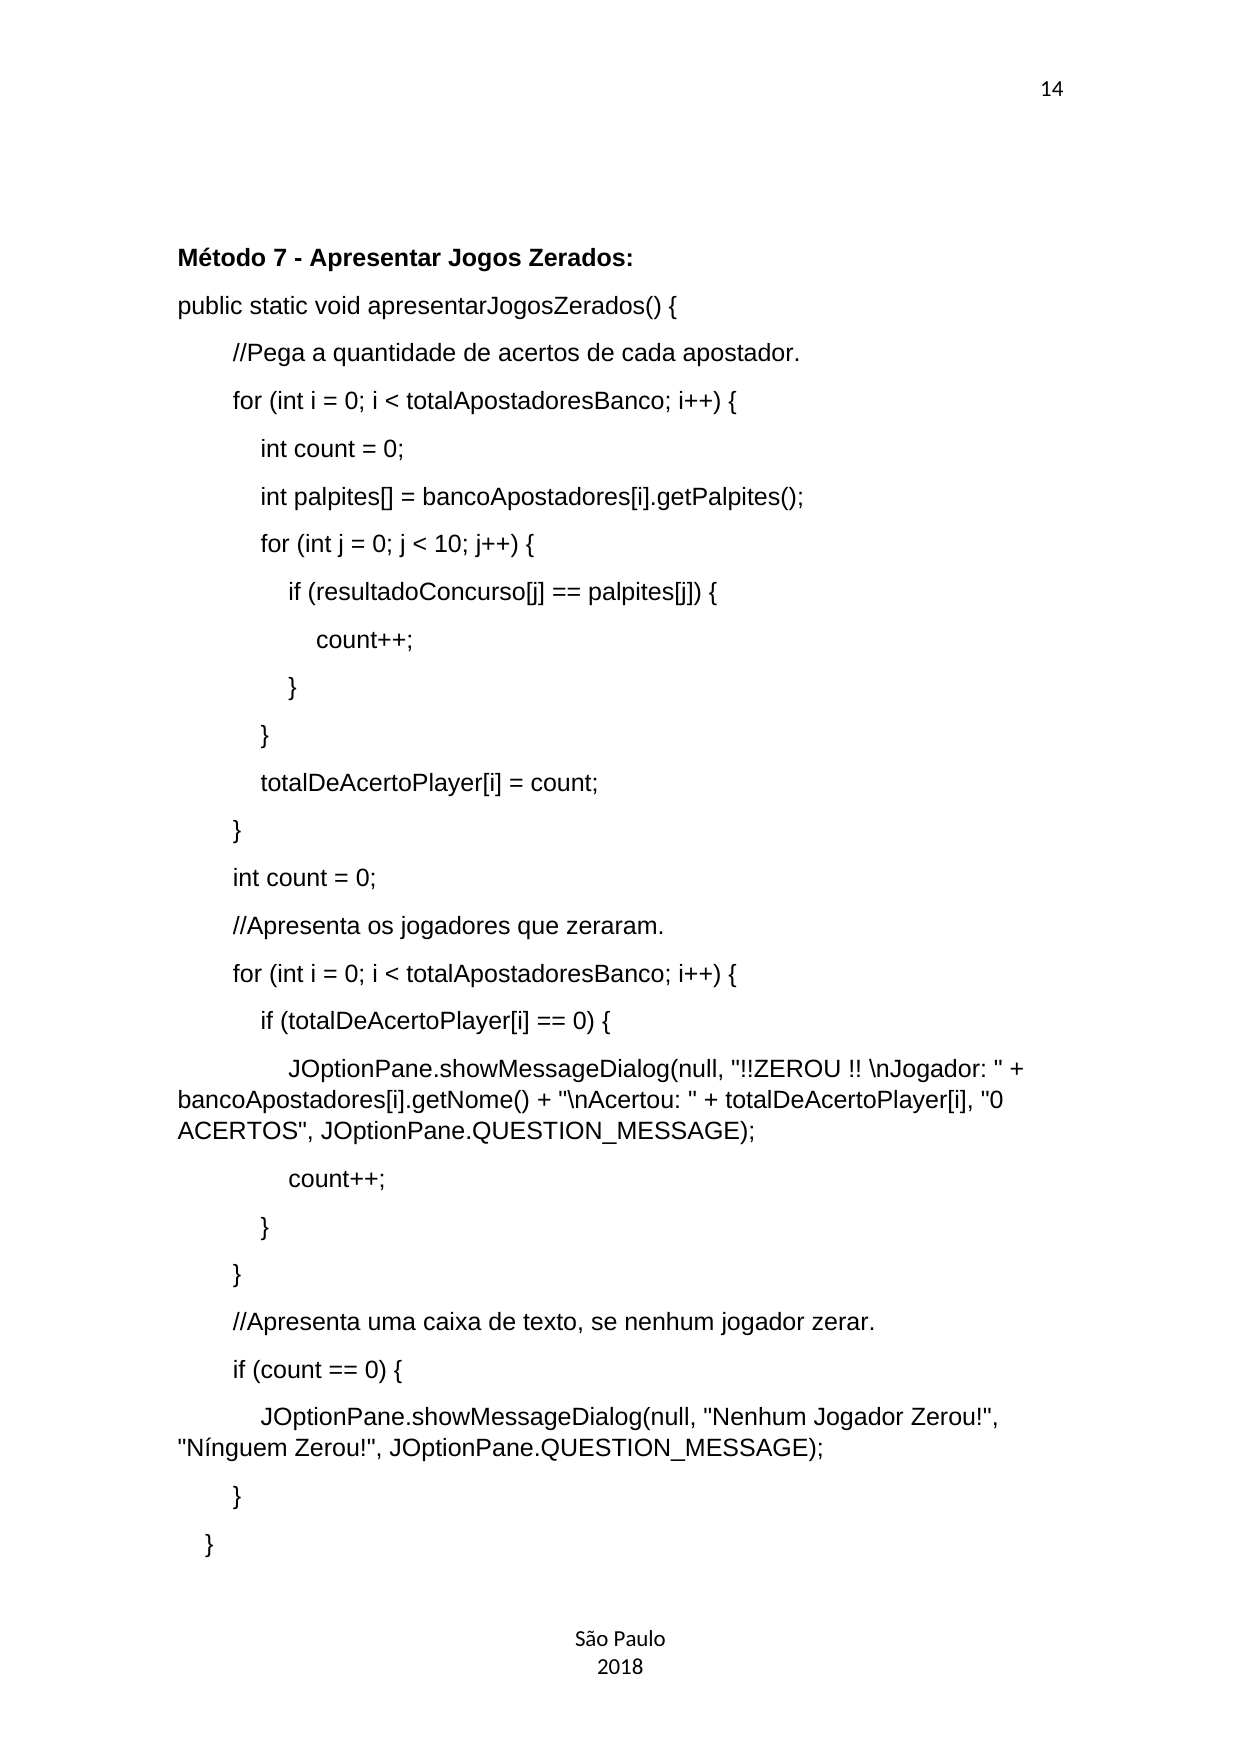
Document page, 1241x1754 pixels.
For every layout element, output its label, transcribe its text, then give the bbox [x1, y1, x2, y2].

text int count = 0; [177, 434, 1063, 463]
text JOptionPane.showMessageDialog(null, "!!ZEROU !! \nJogador: " + bancoApostadores[i].getNome() + "\nAcertou: " + totalDeAcertoPlayer[i], "0 ACERTOS", JOptionPane.QUESTION_MESSAGE); [177, 1054, 1063, 1145]
text //Pega a quantidade de acertos de cada apostador. [177, 338, 1063, 367]
text } [177, 1259, 1063, 1288]
text } [177, 816, 1063, 844]
text count++; [177, 625, 1063, 653]
text //Apresenta os jogadores que zeraram. [177, 911, 1063, 940]
text for (int i = 0; i < totalApostadoresBanco; i++) { [177, 959, 1063, 987]
text if (totalDeAcertoPlayer[i] == 0) { [177, 1006, 1063, 1035]
text JOptionPane.showMessageDialog(null, "Nenhum Jogador Zerou!", "Nínguem Zerou!", JOptionPane.QUESTION_MESSAGE); [177, 1402, 1063, 1462]
text } [177, 1481, 1063, 1510]
text count++; [177, 1164, 1063, 1193]
text public static void apresentarJogosZerados() { [177, 291, 1063, 319]
text if (resultadoConcurso[j] == palpites[j]) { [177, 577, 1063, 606]
text int count = 0; [177, 863, 1063, 892]
text } [177, 1212, 1063, 1240]
text //Apresenta uma caixa de texto, se nenhum jogador zerar. [177, 1307, 1063, 1336]
text for (int j = 0; j < 10; j++) { [177, 529, 1063, 558]
text } [177, 1529, 1063, 1558]
text int palpites[] = bancoApostadores[i].getPalpites(); [177, 482, 1063, 510]
text for (int i = 0; i < totalApostadoresBanco; i++) { [177, 386, 1063, 415]
text if (count == 0) { [177, 1355, 1063, 1383]
text totalDeAcertoPlayer[i] = count; [177, 768, 1063, 797]
text } [177, 720, 1063, 749]
text Método 7 - Apresentar Jogos Zerados: [177, 243, 1063, 272]
text } [177, 672, 1063, 701]
